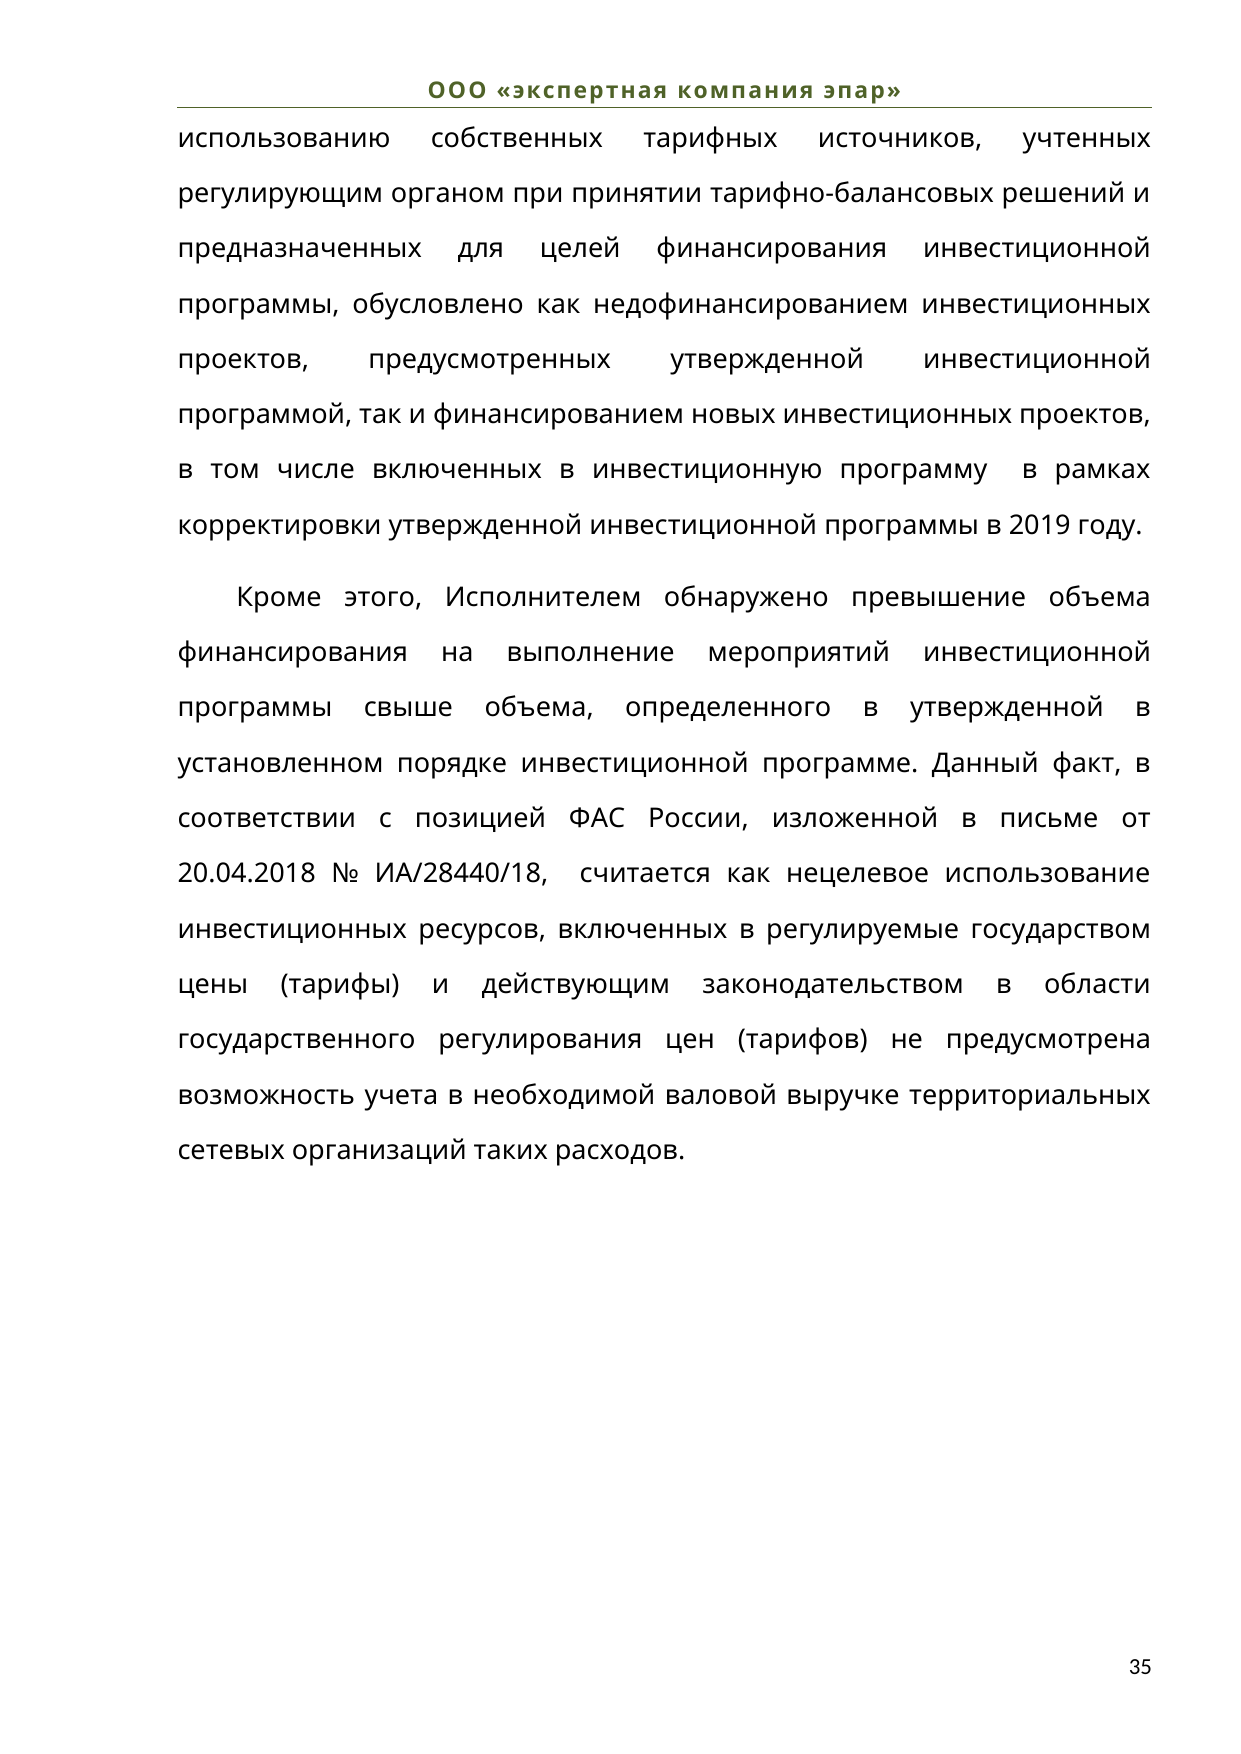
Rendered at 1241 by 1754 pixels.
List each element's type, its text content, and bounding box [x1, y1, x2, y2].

text Кроме этого, Исполнителем обнаружено превышение объема финансирования на выполнение мероприятий инвестиционной программы свыше объема, определенного в утвержденной в установленном порядке инвестиционной программе. Данный факт, в соответствии с позицией ФАС России, изложенной в письме от 20.04.2018 № ИА/28440/18, считается как нецелевое использование инвестиционных ресурсов, включенных в регулируемые государством цены (тарифы) и действующим законодательством в области государственного регулирования цен (тарифов) не предусмотрена возможность учета в необходимой валовой выручке территориальных сетевых организаций таких расходов. [177, 577, 1152, 1167]
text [177, 118, 1152, 542]
